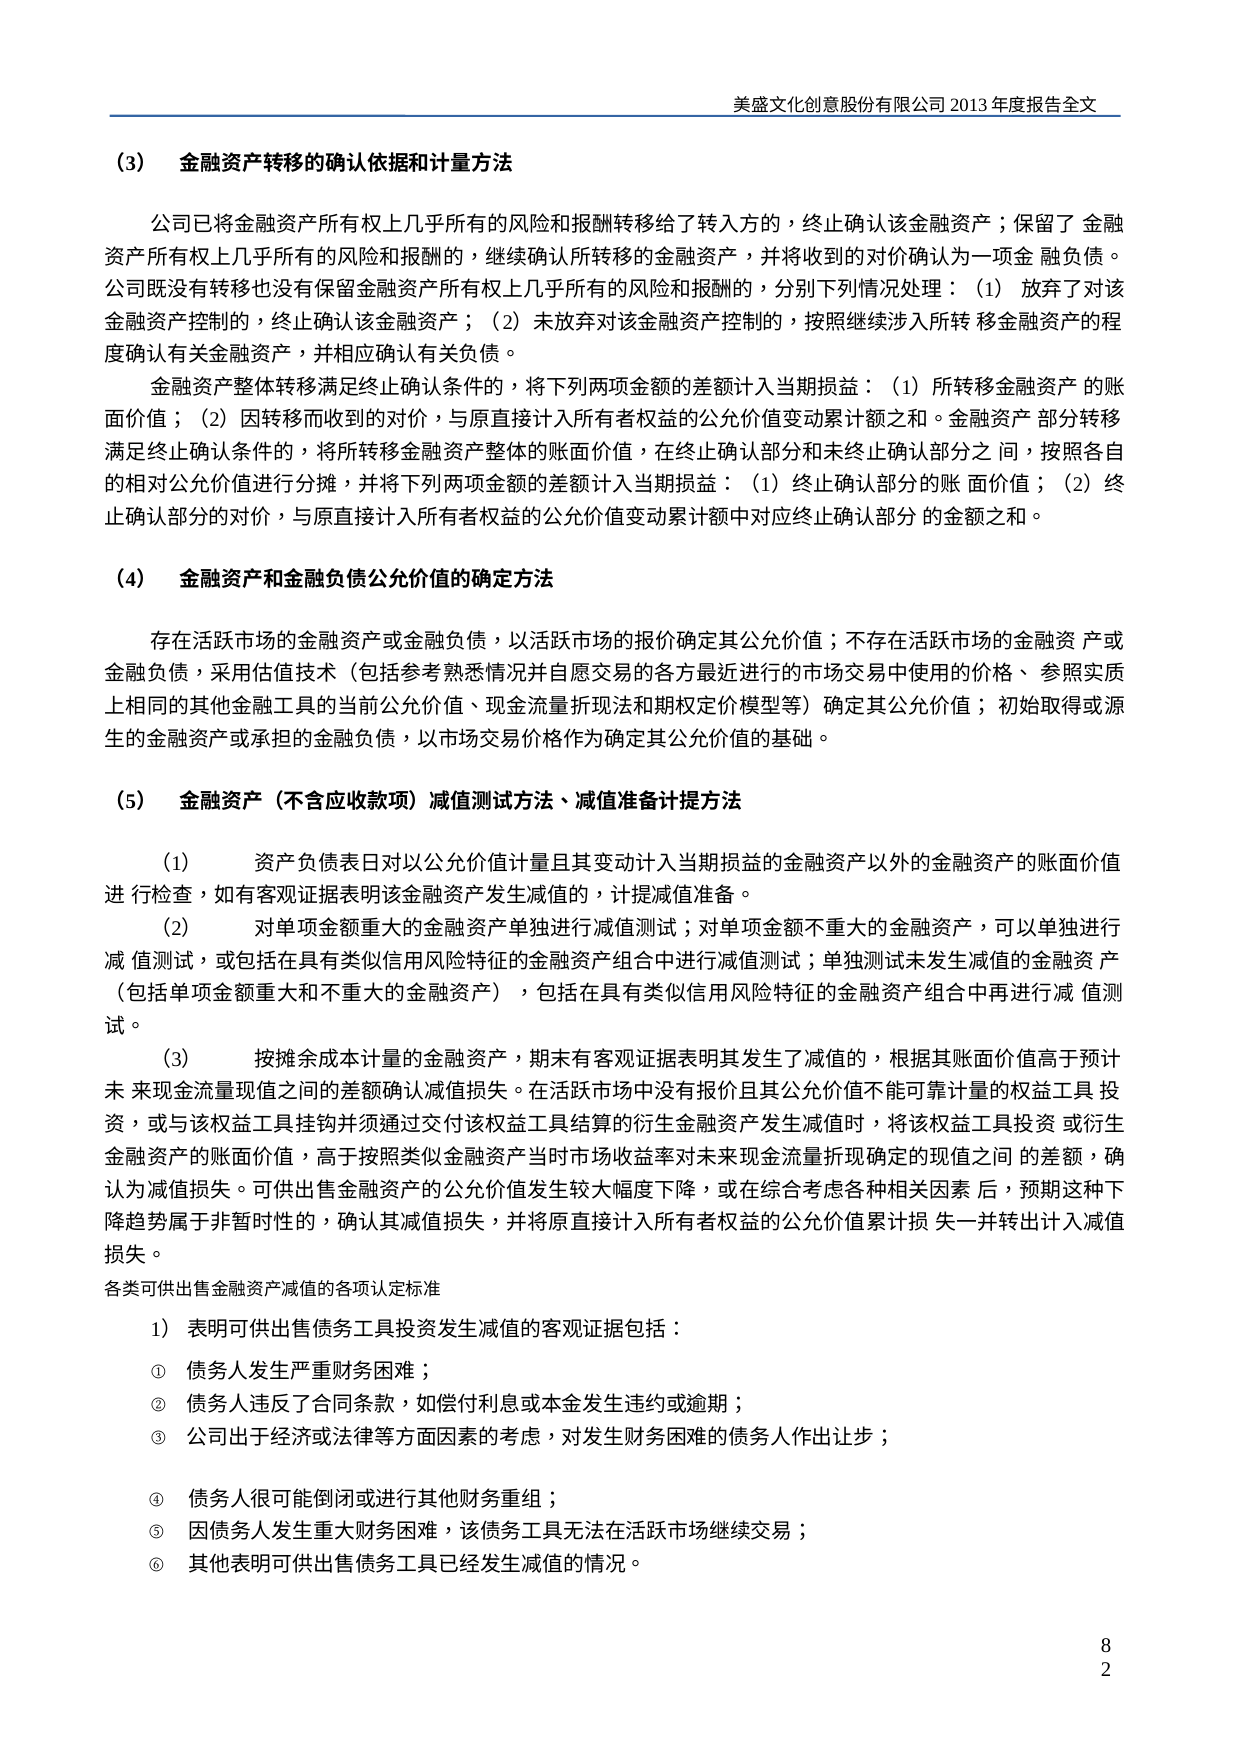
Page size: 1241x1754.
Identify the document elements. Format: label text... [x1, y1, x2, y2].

text （1） 资产负债表日对以公允价值计量且其变动计入当期损益的金融资产以外的金融资产的账面价值进 行检查，如有客观证据表明该金融资产发生减值的，计提减值准备。 [104, 844, 1125, 909]
list 债务人发生严重财务困难； [104, 1353, 1125, 1385]
text 公司已将金融资产所有权上几乎所有的风险和报酬转移给了转入方的，终止确认该金融资产；保留了 金融资产所有权上几乎所有的风险和报酬的，继续确认所转移的金融资产，并将收到的对价确认为一项金 融负债。公司既没有转移也没有保留金融资产所有权上几乎所有的风险和报酬的，分别下列情况处理：（1） 放弃了对该金融资产控制的，终止确认该金融资产；（2）未放弃对该金融资产控制的，按照继续涉入所转 移金融资产的程度确认有关金融资产，并相应确认有关负债。 [104, 206, 1125, 368]
text 1） 表明可供出售债务工具投资发生减值的客观证据包括： [104, 1314, 1125, 1343]
text 存在活跃市场的金融资产或金融负债，以活跃市场的报价确定其公允价值；不存在活跃市场的金融资 产或金融负债，采用估值技术（包括参考熟悉情况并自愿交易的各方最近进行的市场交易中使用的价格、 参照实质上相同的其他金融工具的当前公允价值、现金流量折现法和期权定价模型等）确定其公允价值； 初始取得或源生的金融资产或承担的金融负债，以市场交易价格作为确定其公允价值的基础。 [104, 622, 1125, 753]
text （4） 金融资产和金融负债公允价值的确定方法 [104, 560, 1125, 593]
list 债务人违反了合同条款，如偿付利息或本金发生违约或逾期； [104, 1385, 1125, 1418]
list 公司出于经济或法律等方面因素的考虑，对发生财务困难的债务人作出让步； [104, 1418, 1125, 1451]
list 因债务人发生重大财务困难，该债务工具无法在活跃市场继续交易； [104, 1513, 1125, 1546]
text 各类可供出售金融资产减值的各项认定标准 [104, 1269, 1125, 1302]
text （2） 对单项金额重大的金融资产单独进行减值测试；对单项金额不重大的金融资产，可以单独进行减 值测试，或包括在具有类似信用风险特征的金融资产组合中进行减值测试；单独测试未发生减值的金融资 产（包括单项金额重大和不重大的金融资产），包括在具有类似信用风险特征的金融资产组合中再进行减 值测试。 [104, 909, 1125, 1040]
text （3） 按摊余成本计量的金融资产，期末有客观证据表明其发生了减值的，根据其账面价值高于预计未 来现金流量现值之间的差额确认减值损失。在活跃市场中没有报价且其公允价值不能可靠计量的权益工具 投资，或与该权益工具挂钩并须通过交付该权益工具结算的衍生金融资产发生减值时，将该权益工具投资 或衍生金融资产的账面价值，高于按照类似金融资产当时市场收益率对未来现金流量折现确定的现值之间 的差额，确认为减值损失。可供出售金融资产的公允价值发生较大幅度下降，或在综合考虑各种相关因素 后，预期这种下降趋势属于非暂时性的，确认其减值损失，并将原直接计入所有者权益的公允价值累计损 失一并转出计入减值损失。 [104, 1040, 1125, 1269]
list 债务人很可能倒闭或进行其他财务重组； [104, 1480, 1125, 1513]
text （5） 金融资产（不含应收款项）减值测试方法、减值准备计提方法 [104, 782, 1125, 815]
text 金融资产整体转移满足终止确认条件的，将下列两项金额的差额计入当期损益：（1）所转移金融资产 的账面价值；（2）因转移而收到的对价，与原直接计入所有者权益的公允价值变动累计额之和。金融资产 部分转移满足终止确认条件的，将所转移金融资产整体的账面价值，在终止确认部分和未终止确认部分之 间，按照各自的相对公允价值进行分摊，并将下列两项金额的差额计入当期损益：（1）终止确认部分的账 面价值；（2）终止确认部分的对价，与原直接计入所有者权益的公允价值变动累计额中对应终止确认部分 的金额之和。 [104, 368, 1125, 531]
list 其他表明可供出售债务工具已经发生减值的情况。 [104, 1546, 1125, 1578]
text （3） 金融资产转移的确认依据和计量方法 [104, 144, 1125, 177]
